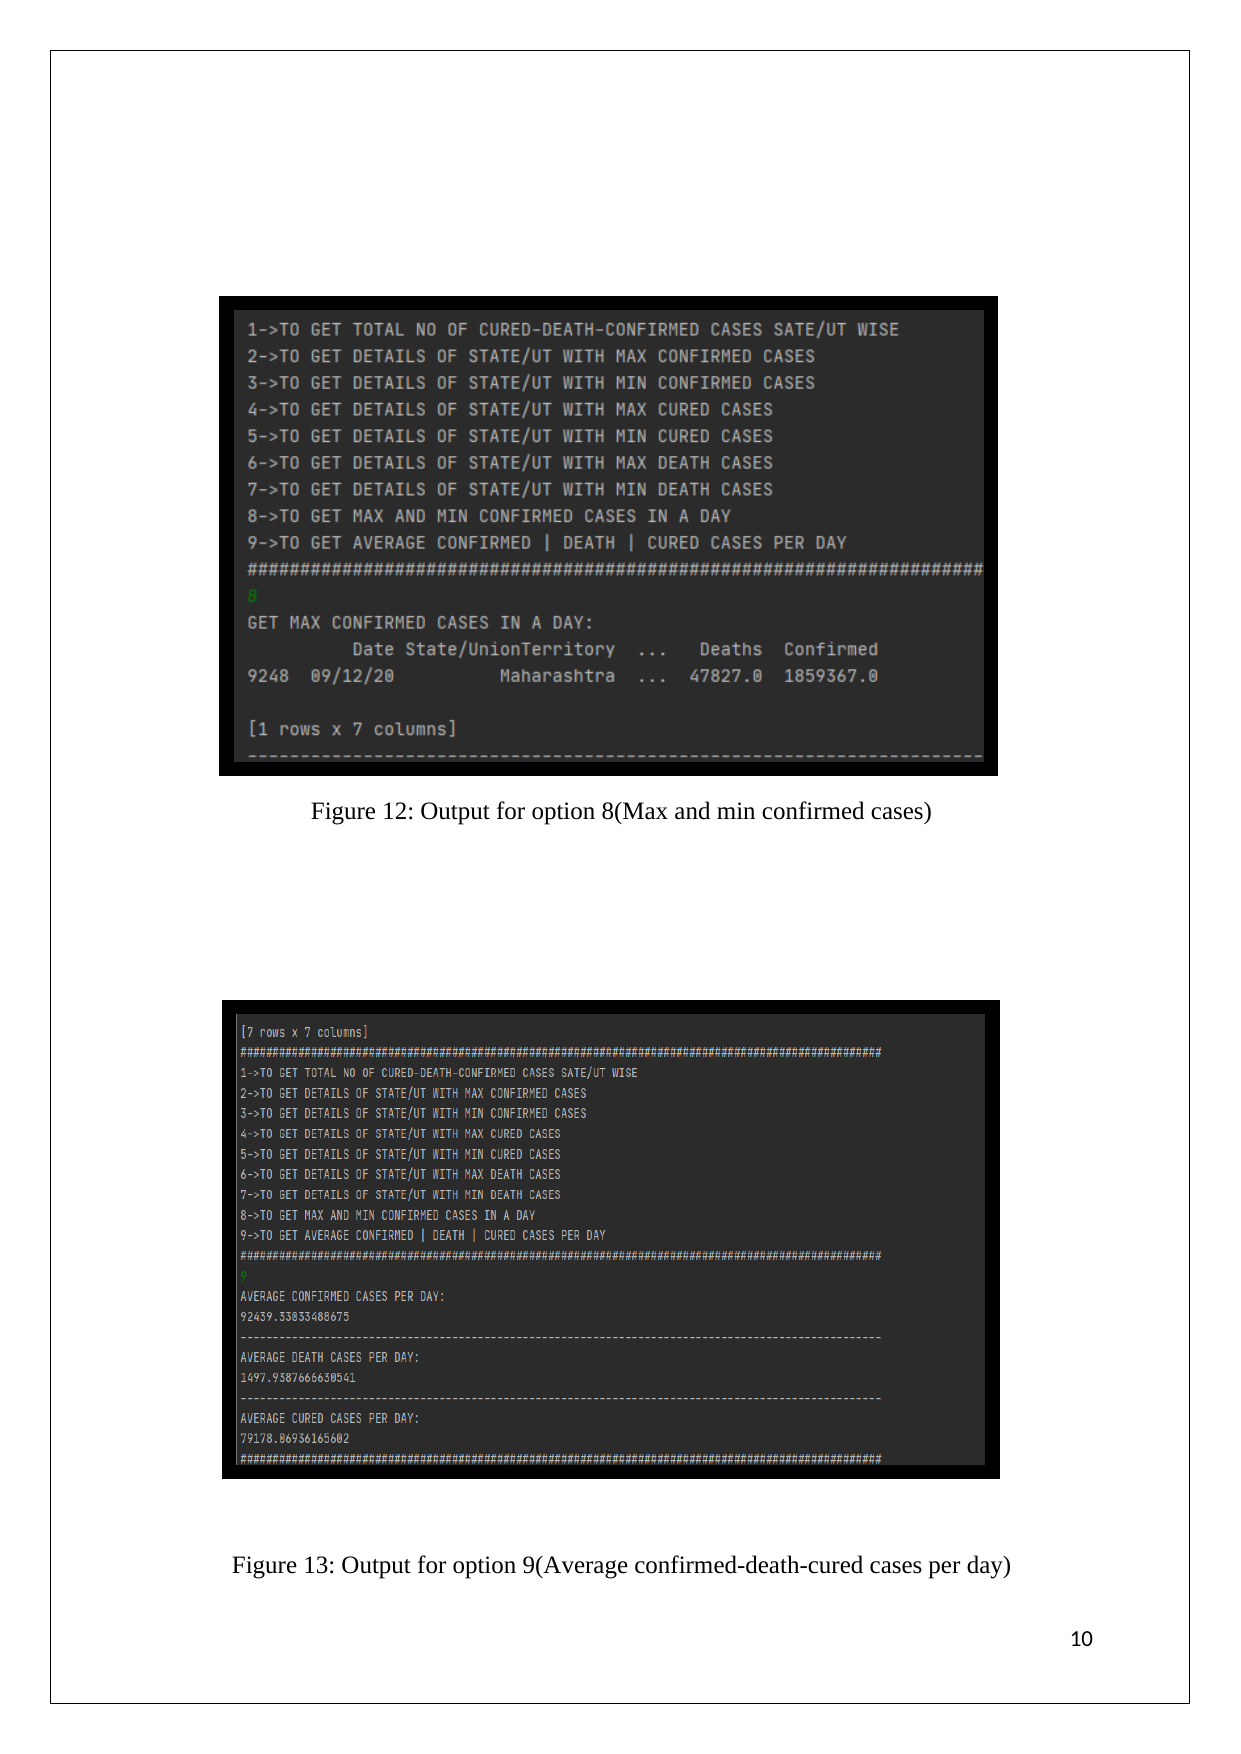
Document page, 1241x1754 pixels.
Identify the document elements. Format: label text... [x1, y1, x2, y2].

picture [234, 310, 984, 762]
picture [236, 1014, 985, 1465]
text Figure 12: Output for option 8(Max and min confirmed cases) [150, 796, 1093, 825]
text Figure 13: Output for option 9(Average confirmed-death-cured cases per day) [150, 1550, 1093, 1579]
